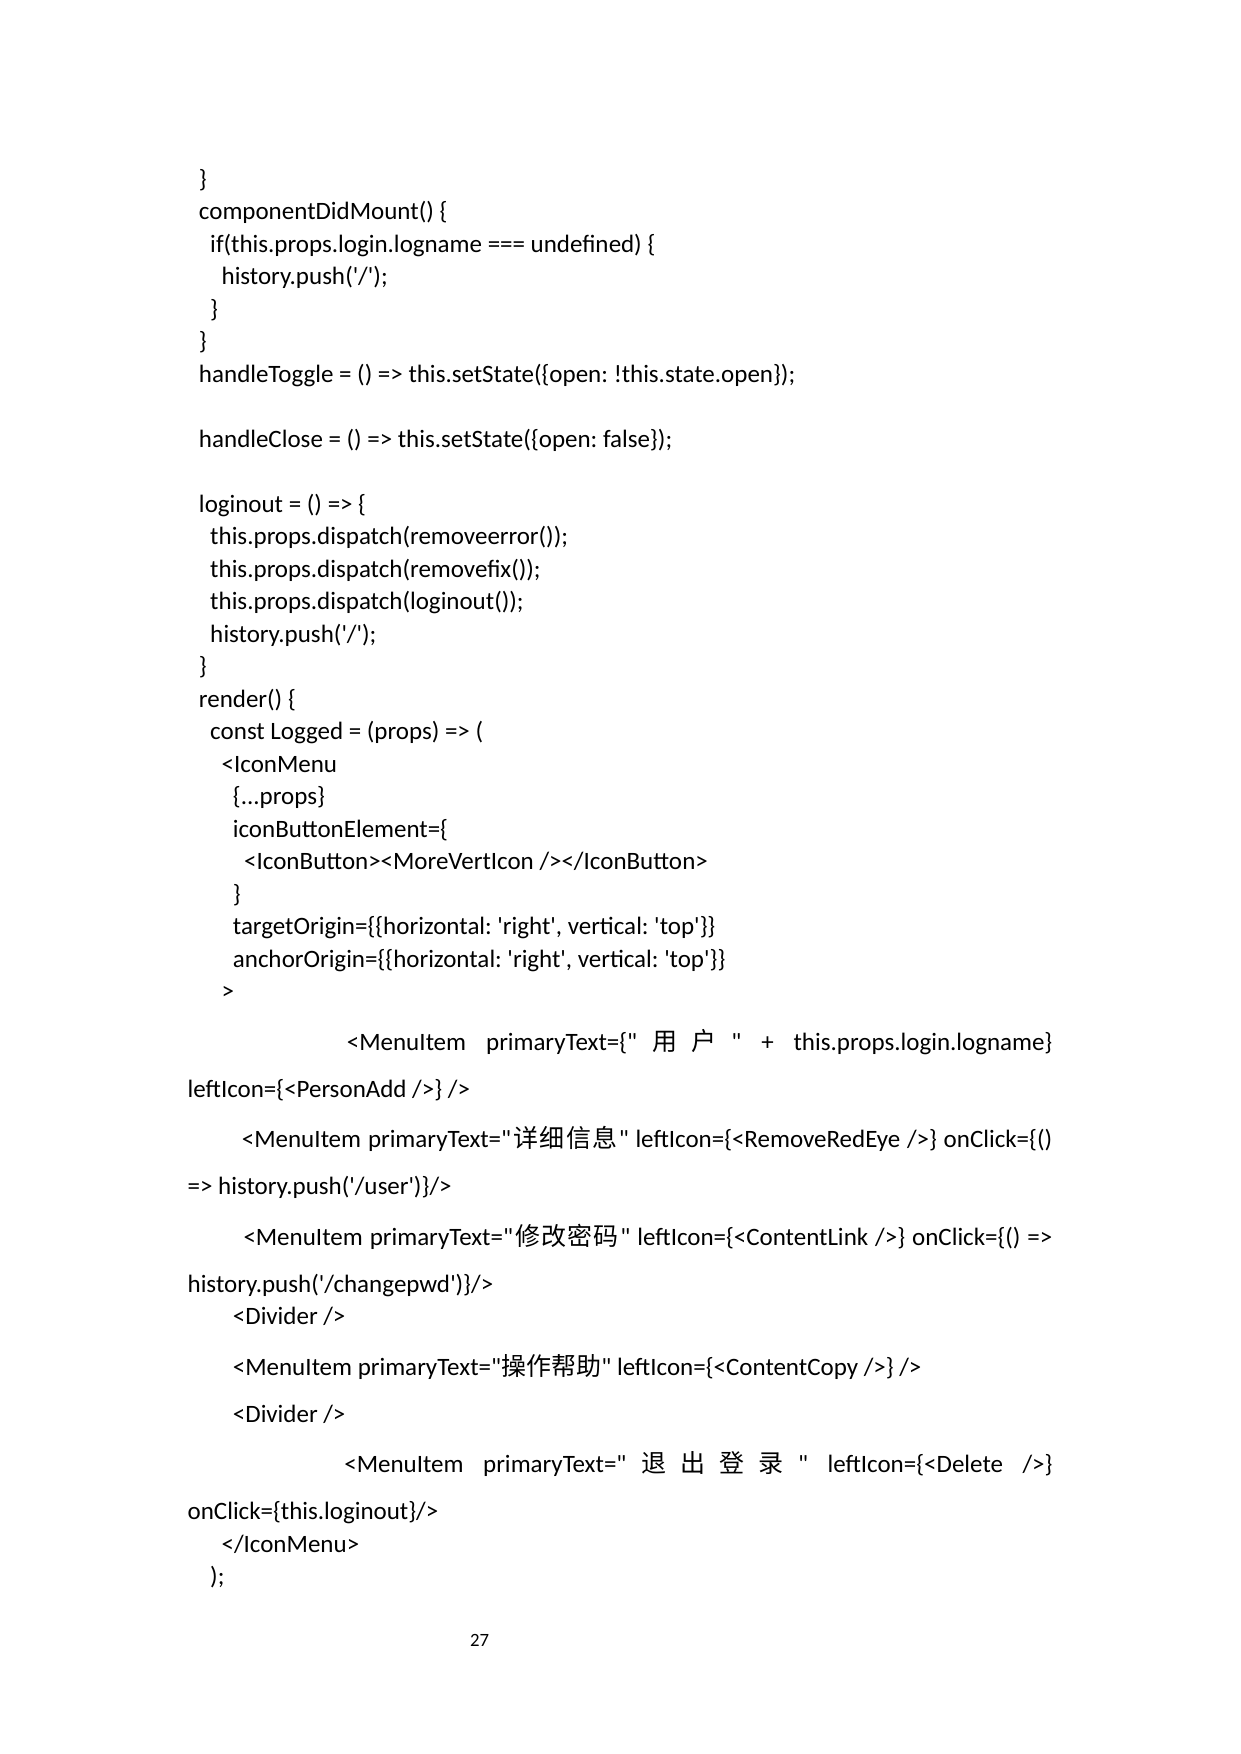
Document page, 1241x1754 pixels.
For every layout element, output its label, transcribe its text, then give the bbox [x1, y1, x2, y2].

list this.props.dispatch(removeerror()); [187, 519, 1053, 552]
list if(this.props.login.logname === undefined) { [187, 227, 1053, 259]
list handleToggle = () => this.setState({open: !this.state.open}); [187, 357, 1053, 389]
list anchorOrigin={{horizontal: 'right', vertical: 'top'}} [187, 942, 1053, 974]
list } [187, 324, 1053, 357]
list } [187, 877, 1053, 909]
list <IconMenu [187, 747, 1053, 779]
list <MenuItem primaryText={"用户" + this.props.login.logname} leftIcon={<PersonAdd />} /> [187, 1007, 1053, 1104]
list componentDidMount() { [187, 194, 1053, 227]
list render() { [187, 682, 1053, 714]
list <IconButton><MoreVertIcon /></IconButton> [187, 844, 1053, 877]
list </IconMenu> [187, 1527, 1053, 1559]
list <MenuItem primaryText="修改密码" leftIcon={<ContentLink />} onClick={() => history.push('/changepwd')}/> [187, 1202, 1053, 1299]
list loginout = () => { [187, 487, 1053, 519]
list targetOrigin={{horizontal: 'right', vertical: 'top'}} [187, 909, 1053, 942]
list <MenuItem primaryText="详细信息" leftIcon={<RemoveRedEye />} onClick={() => history.push('/user')}/> [187, 1104, 1053, 1202]
list {...props} [187, 779, 1053, 812]
list > [187, 974, 1053, 1007]
list history.push('/'); [187, 259, 1053, 292]
list <MenuItem primaryText="退出登录" leftIcon={<Delete />} onClick={this.loginout}/> [187, 1429, 1053, 1527]
list <Divider /> [187, 1397, 1053, 1429]
list <MenuItem primaryText="操作帮助" leftIcon={<ContentCopy />} /> [187, 1332, 1053, 1397]
list history.push('/'); [187, 617, 1053, 649]
list this.props.dispatch(loginout()); [187, 584, 1053, 617]
list } [187, 162, 1053, 194]
list iconButtonElement={ [187, 812, 1053, 844]
list this.props.dispatch(removefix()); [187, 552, 1053, 584]
list handleClose = () => this.setState({open: false}); [187, 422, 1053, 454]
list <Divider /> [187, 1299, 1053, 1332]
list } [187, 649, 1053, 682]
list const Logged = (props) => ( [187, 714, 1053, 747]
list ); [187, 1559, 1053, 1592]
list } [187, 292, 1053, 324]
